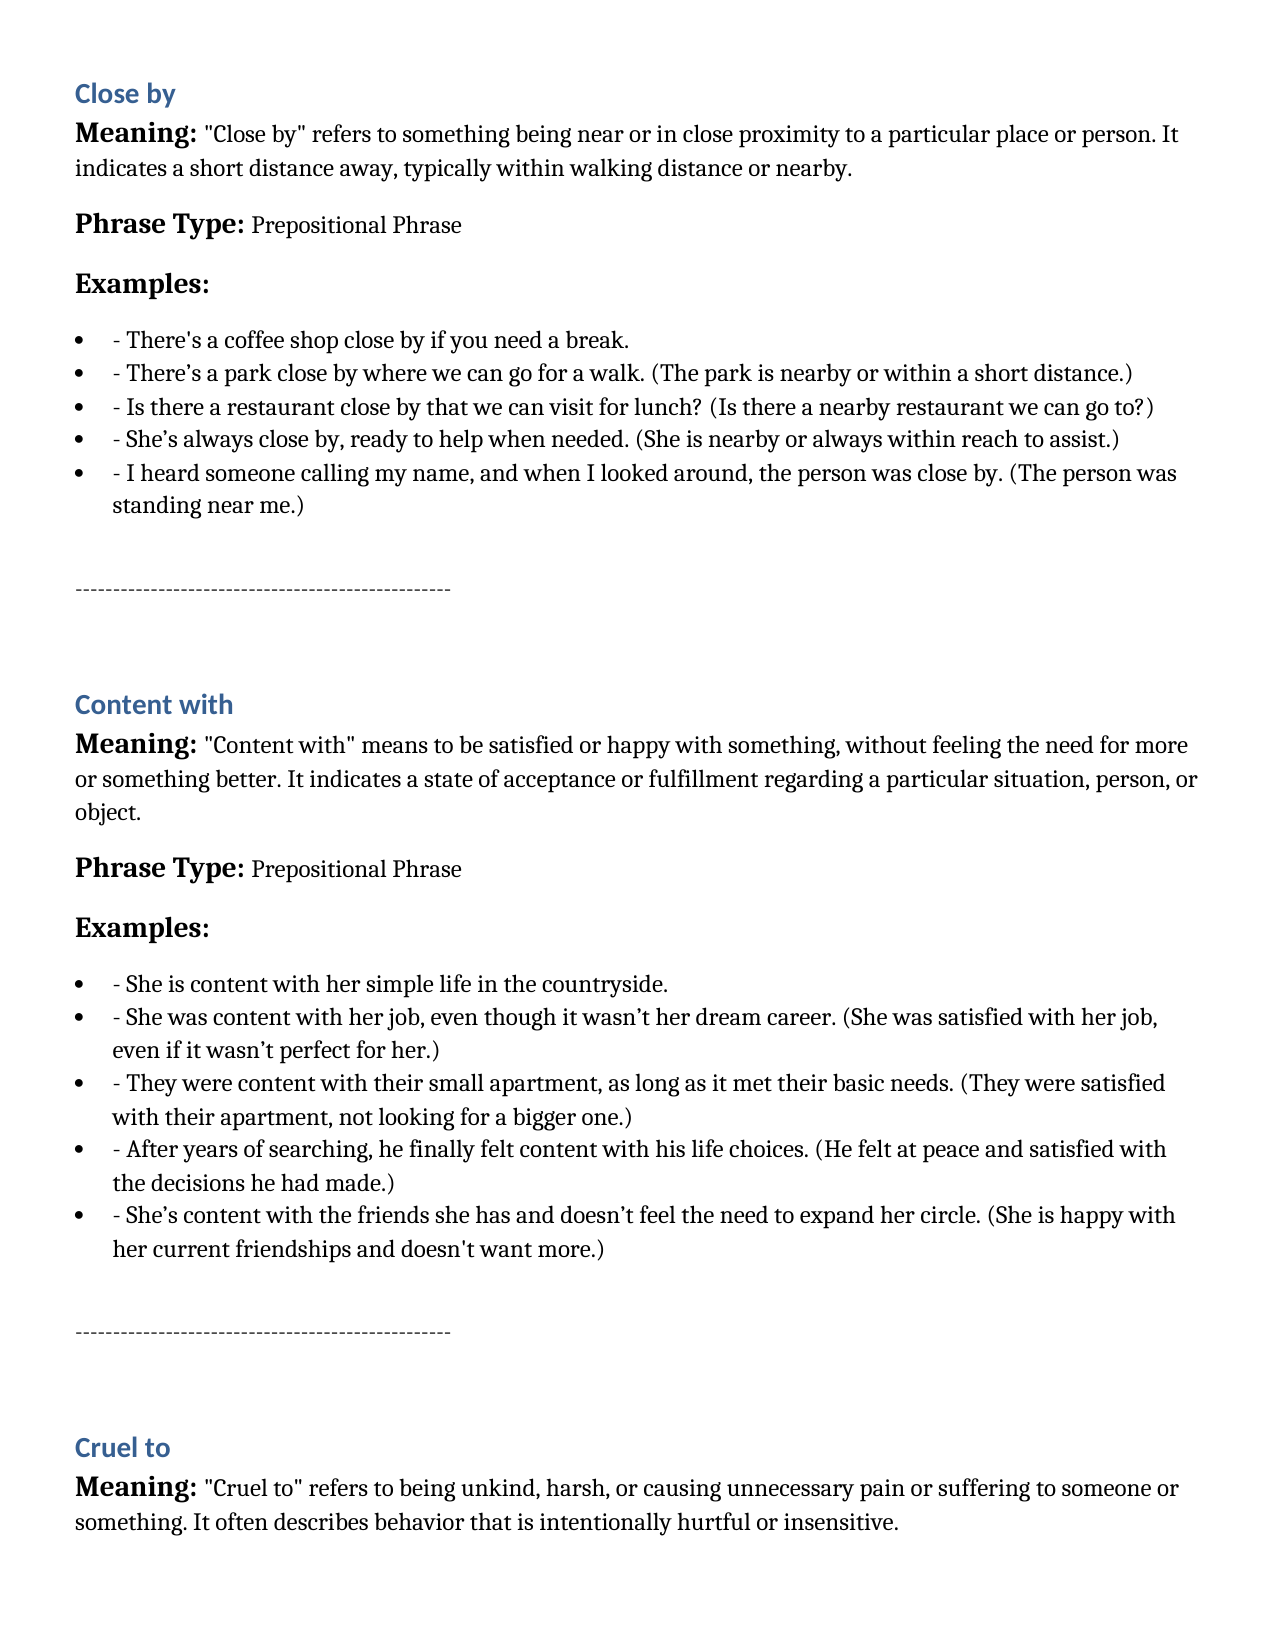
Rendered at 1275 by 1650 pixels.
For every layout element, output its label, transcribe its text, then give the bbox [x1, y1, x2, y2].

subtitle Close by [75, 75, 1200, 111]
list - I heard someone calling my name, and when I looked around, the person was close by. (The person was standing near me.) [75, 458, 1200, 520]
list - She is content with her simple life in the countryside. [75, 970, 1200, 999]
text -------------------------------------------------- [75, 1288, 1200, 1375]
subtitle Cruel to [75, 1429, 1200, 1464]
text Phrase Type: Prepositional Phrase [75, 852, 1200, 885]
text Meaning: "Close by" refers to something being near or in close proximity to a particular place or person. It indicates a short distance away, typically within walking distance or nearby. [75, 116, 1200, 182]
list - She’s always close by, ready to help when needed. (She is nearby or always within reach to assist.) [75, 425, 1200, 454]
list - She was content with her job, even though it wasn’t her dream career. (She was satisfied with her job, even if it wasn’t perfect for her.) [75, 1003, 1200, 1065]
subtitle Content with [75, 686, 1200, 722]
list - There's a coffee shop close by if you need a break. [75, 326, 1200, 355]
list - After years of searching, he finally felt content with his life choices. (He felt at peace and satisfied with the decisions he had made.) [75, 1135, 1200, 1197]
list - She’s content with the friends she has and doesn’t feel the need to expand her circle. (She is happy with her current friendships and doesn't want more.) [75, 1201, 1200, 1263]
list - There’s a park close by where we can go for a walk. (The park is nearby or within a short distance.) [75, 359, 1200, 388]
list - They were content with their small apartment, as long as it met their basic needs. (They were satisfied with their apartment, not looking for a bigger one.) [75, 1069, 1200, 1131]
text Examples: [75, 911, 1200, 944]
text Meaning: "Cruel to" refers to being unkind, harsh, or causing unnecessary pain or suffering to someone or something. It often describes behavior that is intentionally hurtful or insensitive. [75, 1470, 1200, 1536]
text Phrase Type: Prepositional Phrase [75, 208, 1200, 241]
text Examples: [75, 267, 1200, 301]
text -------------------------------------------------- [75, 545, 1200, 632]
list - Is there a restaurant close by that we can visit for lunch? (Is there a nearby restaurant we can go to?) [75, 392, 1200, 421]
text Meaning: "Content with" means to be satisfied or happy with something, without feeling the need for more or something better. It indicates a state of acceptance or fulfillment regarding a particular situation, person, or object. [75, 727, 1200, 826]
